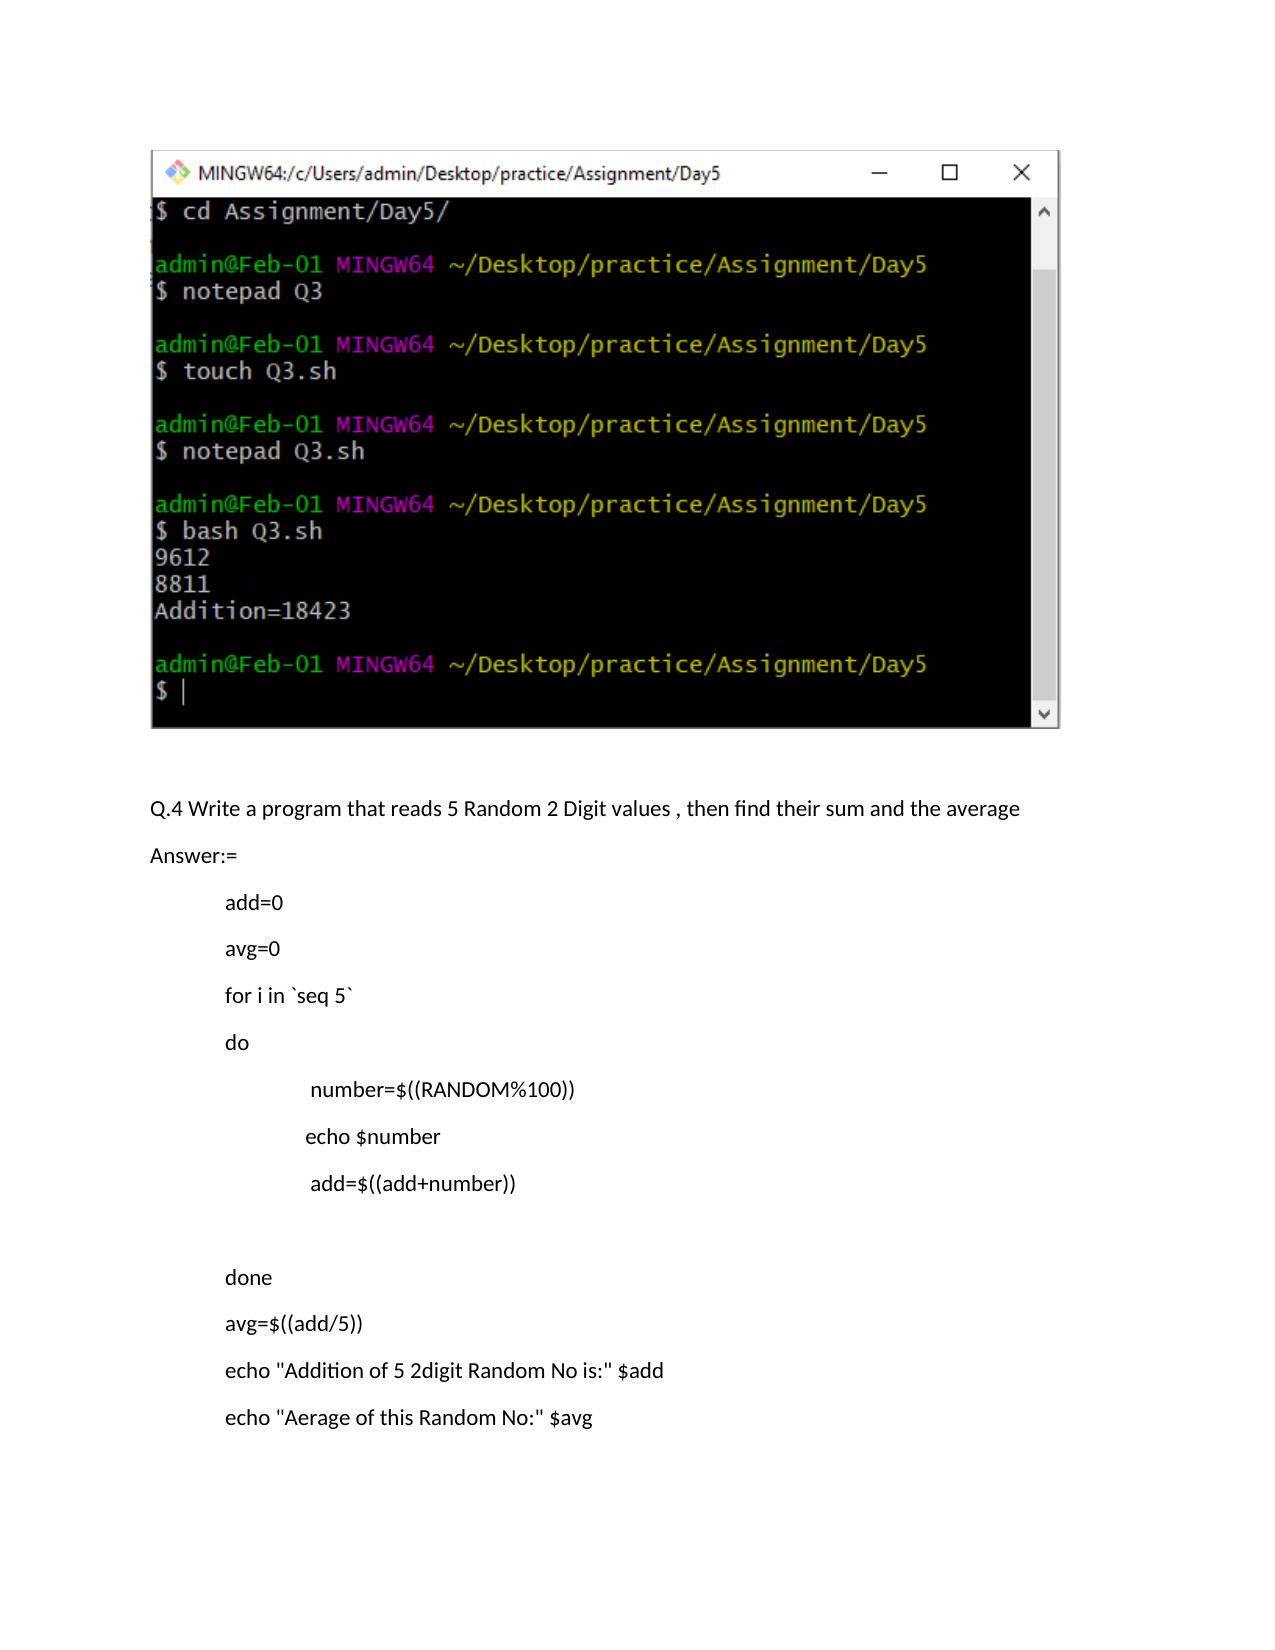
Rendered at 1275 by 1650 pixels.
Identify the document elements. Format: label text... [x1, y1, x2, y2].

text add=$((add+number)) [225, 1169, 1125, 1197]
text avg=$((add/5)) [150, 1309, 1125, 1337]
text Q.4 Write a program that reads 5 Random 2 Digit values , then find their sum and the average [150, 794, 1125, 822]
text Answer:= [150, 841, 1125, 869]
text do [150, 1028, 1125, 1056]
text avg=0 [150, 934, 1125, 962]
text for i in `seq 5` [150, 981, 1125, 1009]
picture [150, 150, 1061, 729]
text done [150, 1263, 1125, 1291]
text add=0 [150, 888, 1125, 916]
text number=$((RANDOM%100)) [225, 1075, 1125, 1103]
text echo $number [150, 1122, 1125, 1150]
text echo "Aerage of this Random No:" $avg [150, 1403, 1125, 1431]
text echo "Addition of 5 2digit Random No is:" $add [150, 1356, 1125, 1384]
